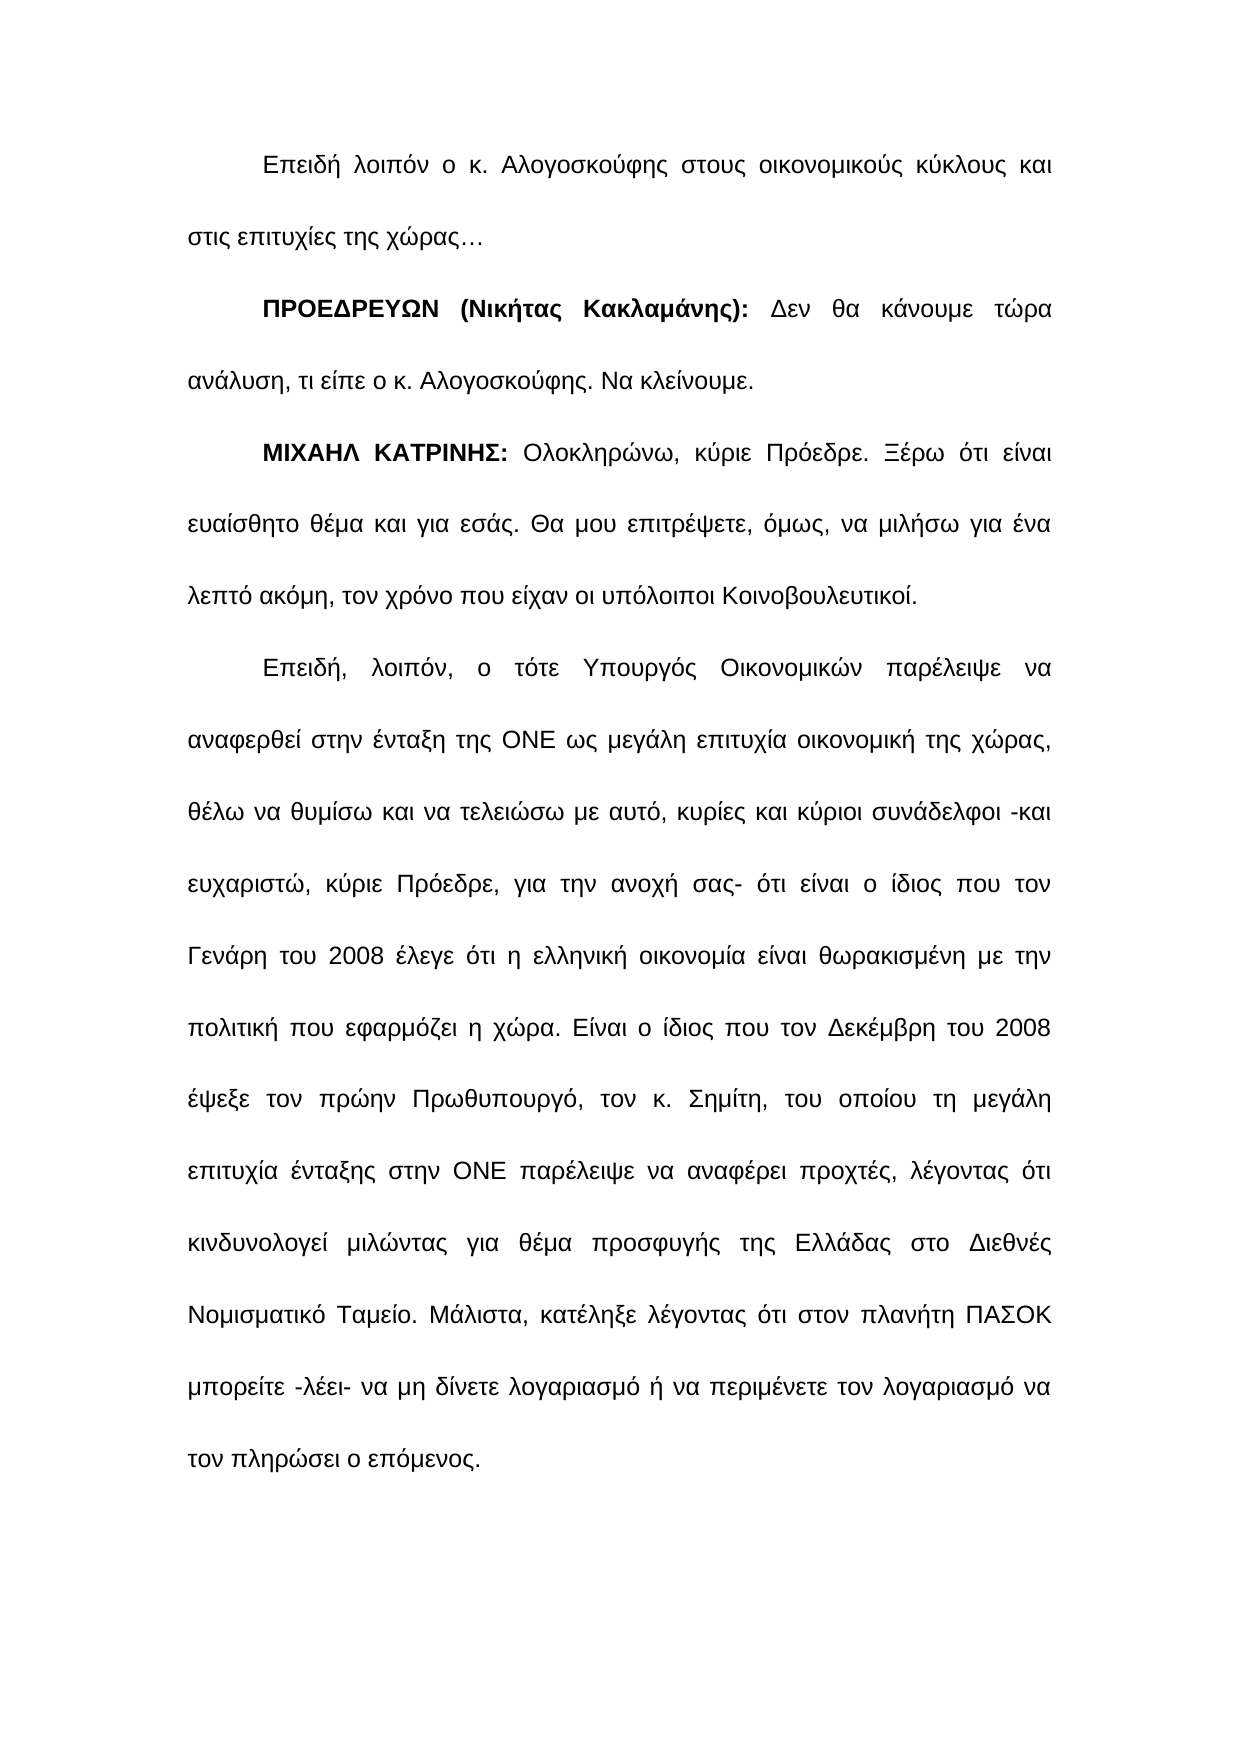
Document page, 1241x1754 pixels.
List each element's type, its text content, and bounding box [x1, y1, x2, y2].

text Επειδή λοιπόν ο κ. Αλογοσκούφης στους οικονομικούς κύκλους και στις επιτυχίες της χώρας… [187, 150, 1053, 251]
text Επειδή, λοιπόν, ο τότε Υπουργός Οικονομικών παρέλειψε να αναφερθεί στην ένταξη της ΟΝΕ ως μεγάλη επιτυχία οικονομική της χώρας, θέλω να θυμίσω και να τελειώσω με αυτό, κυρίες και κύριοι συνάδελφοι -και ευχαριστώ, κύριε Πρόεδρε, για την ανοχή σας- ότι είναι ο ίδιος που τον Γενάρη του 2008 έλεγε ότι η ελληνική οικονομία είναι θωρακισμένη με την πολιτική που εφαρμόζει η χώρα. Είναι ο ίδιος που τον Δεκέμβρη του 2008 έψεξε τον πρώην Πρωθυπουργό, τον κ. Σημίτη, του οποίου τη μεγάλη επιτυχία ένταξης στην ΟΝΕ παρέλειψε να αναφέρει προχτές, λέγοντας ότι κινδυνολογεί μιλώντας για θέμα προσφυγής της Ελλάδας στο Διεθνές Νομισματικό Ταμείο. Μάλιστα, κατέληξε λέγοντας ότι στον πλανήτη ΠΑΣΟΚ μπορείτε -λέει- να μη δίνετε λογαριασμό ή να περιμένετε τον λογαριασμό να τον πληρώσει ο επόμενος. [187, 653, 1053, 1472]
text ΠΡΟΕΔΡΕΥΩΝ (Νικήτας Κακλαμάνης): Δεν θα κάνουμε τώρα ανάλυση, τι είπε ο κ. Αλογοσκούφης. Να κλείνουμε. [187, 294, 1053, 394]
text ΜΙΧΑΗΛ ΚΑΤΡΙΝΗΣ: Ολοκληρώνω, κύριε Πρόεδρε. Ξέρω ότι είναι ευαίσθητο θέμα και για εσάς. Θα μου επιτρέψετε, όμως, να μιλήσω για ένα λεπτό ακόμη, τον χρόνο που είχαν οι υπόλοιποι Κοινοβουλευτικοί. [187, 437, 1053, 610]
